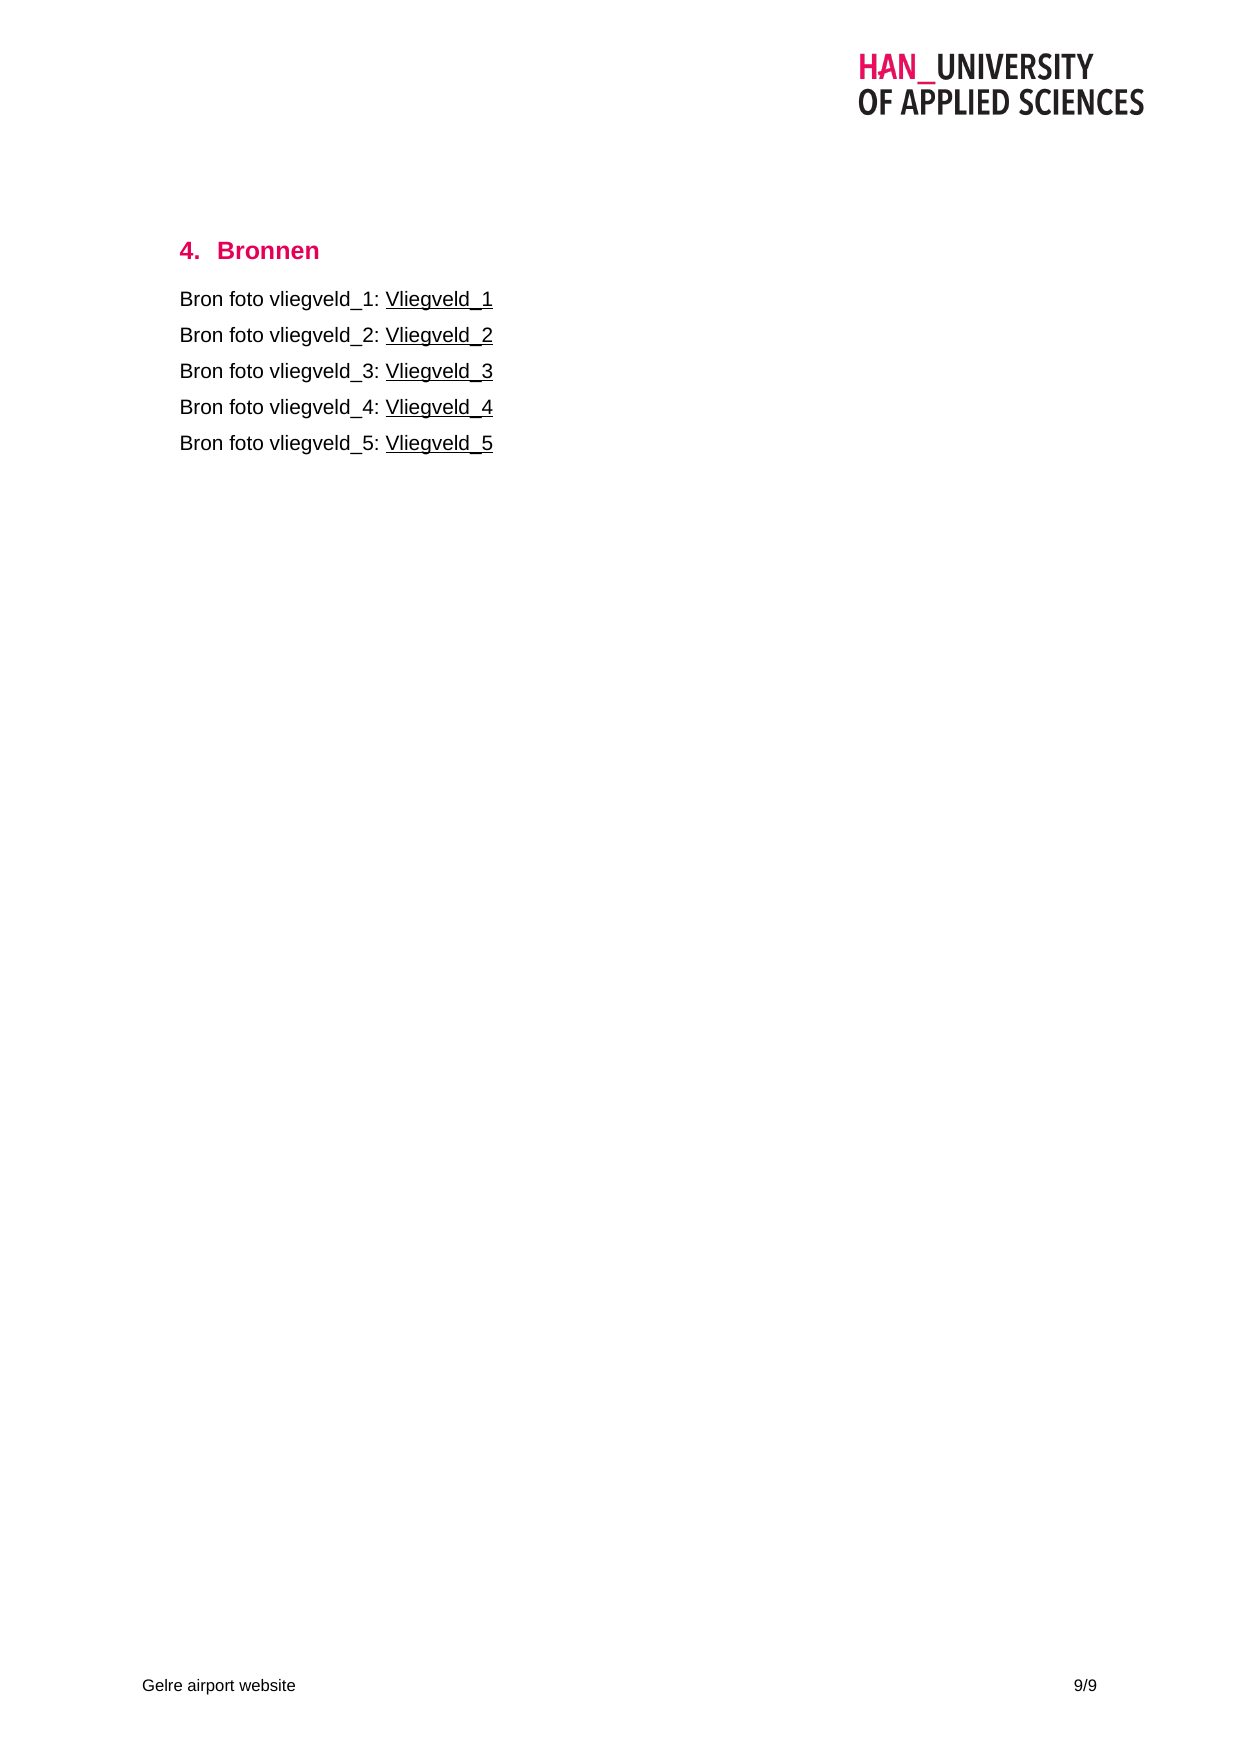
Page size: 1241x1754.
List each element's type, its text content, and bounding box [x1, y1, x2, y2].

text Bron foto vliegveld_2: Vliegveld_2 [179, 323, 1098, 347]
text Bron foto vliegveld_4: Vliegveld_4 [179, 395, 1098, 419]
text Bron foto vliegveld_1: Vliegveld_1 [179, 287, 1098, 311]
picture [805, 0, 1198, 169]
text Bron foto vliegveld_5: Vliegveld_5 [179, 431, 1098, 455]
text Bron foto vliegveld_3: Vliegveld_3 [179, 359, 1098, 383]
subtitle Bronnen [179, 236, 1098, 265]
